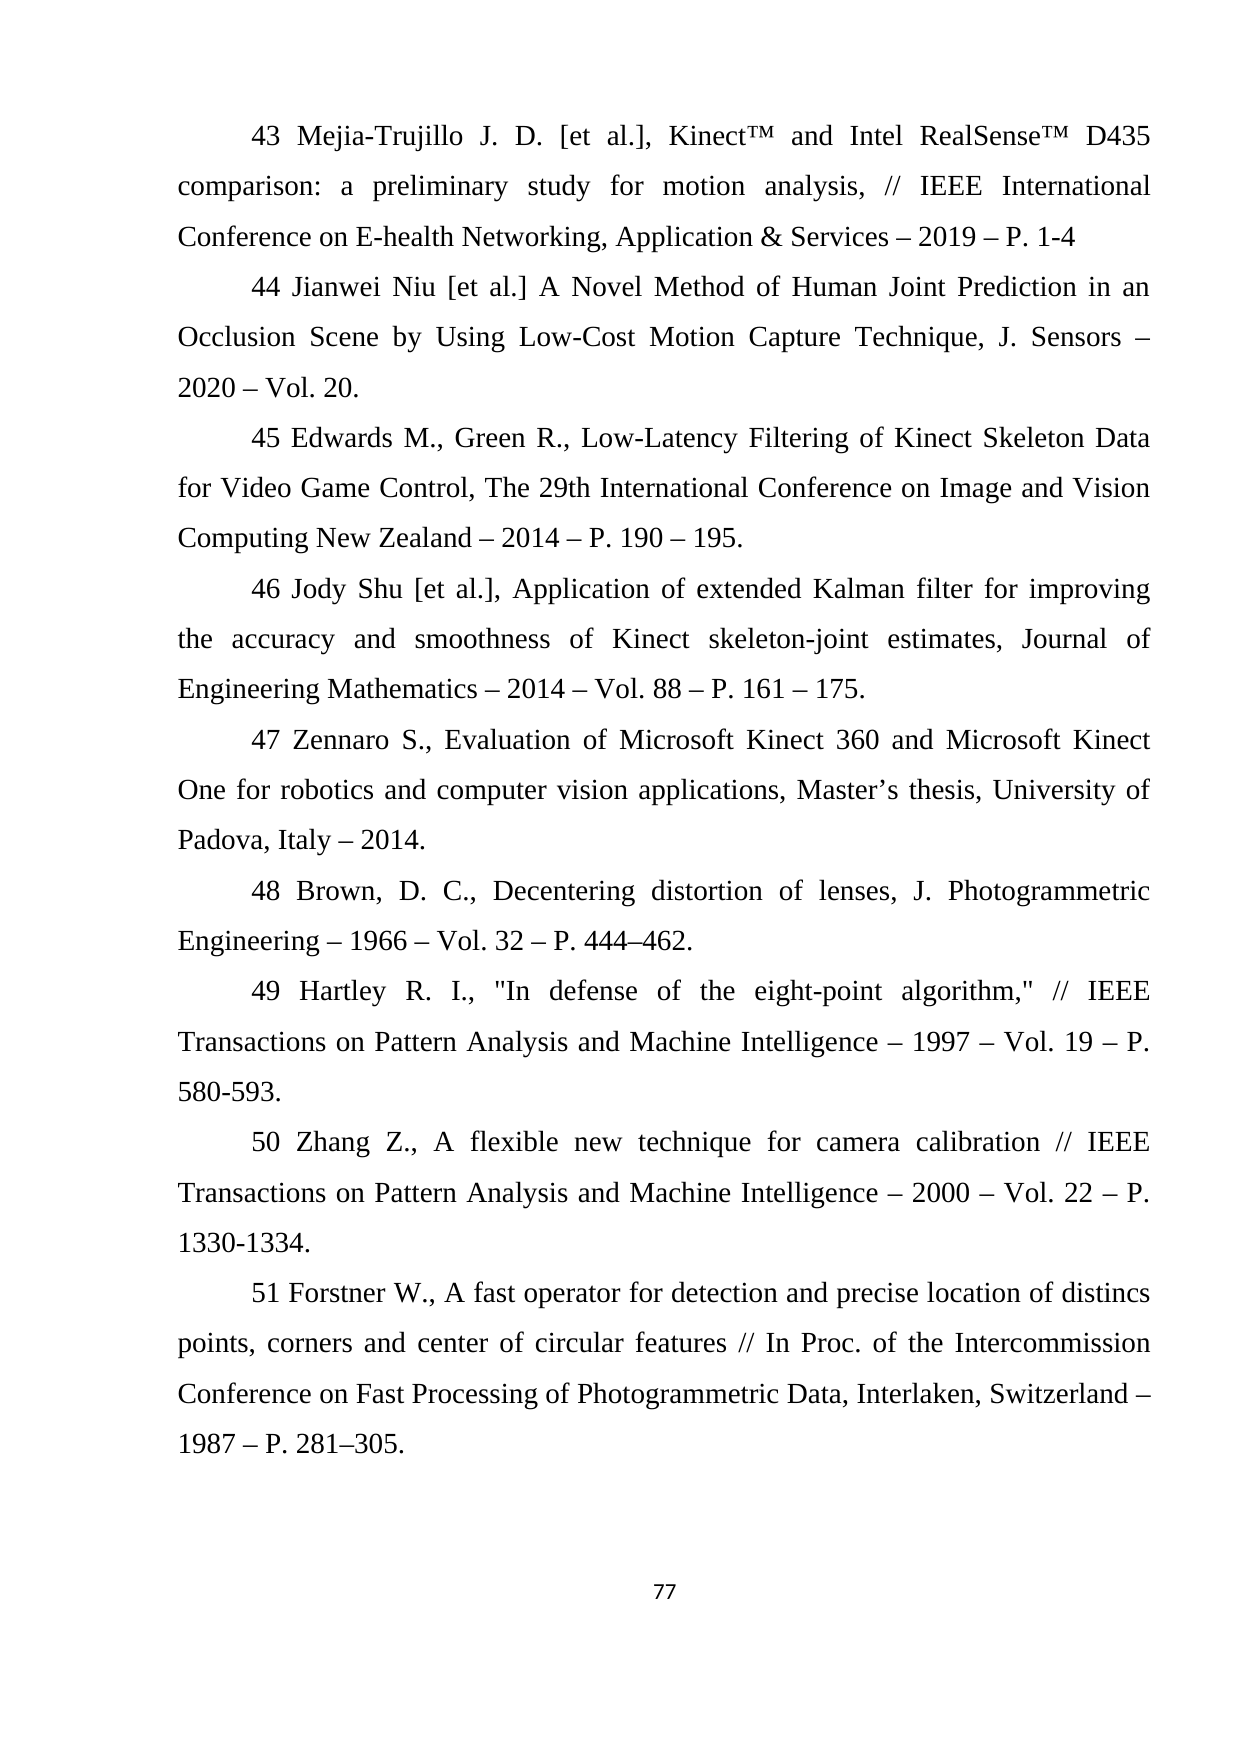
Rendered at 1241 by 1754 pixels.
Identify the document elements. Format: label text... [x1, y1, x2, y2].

text 45 Edwards M., Green R., Low-Latency Filtering of Kinect Skeleton Data for Video Game Control, The 29th International Conference on Image and Vision Computing New Zealand – 2014 – P. 190 – 195. [177, 420, 1152, 554]
text 51 Forstner W., A fast operator for detection and precise location of distincs points, corners and center of circular features // In Proc. of the Intercommission Conference on Fast Processing of Photogrammetric Data, Interlaken, Switzerland – 1987 – P. 281–305. [177, 1275, 1152, 1460]
text 50 Zhang Z., A flexible new technique for camera calibration // IEEE Transactions on Pattern Analysis and Machine Intelligence – 2000 – Vol. 22 – P. 1330-1334. [177, 1124, 1152, 1258]
text 49 Hartley R. I., "In defense of the eight-point algorithm," // IEEE Transactions on Pattern Analysis and Machine Intelligence – 1997 – Vol. 19 – P. 580-593. [177, 973, 1152, 1108]
text 46 Jody Shu [et al.], Application of extended Kalman filter for improving the accuracy and smoothness of Kinect skeleton-joint estimates, Journal of Engineering Mathematics – 2014 – Vol. 88 – P. 161 – 175. [177, 571, 1152, 705]
text 47 Zennaro S., Evaluation of Microsoft Kinect 360 and Microsoft Kinect One for robotics and computer vision applications, Master’s thesis, University of Padova, Italy – 2014. [177, 722, 1152, 856]
text 44 Jianwei Niu [et al.] A Novel Method of Human Joint Prediction in an Occlusion Scene by Using Low-Cost Motion Capture Technique, J. Sensors – 2020 – Vol. 20. [177, 269, 1152, 403]
text 48 Brown, D. C., Decentering distortion of lenses, J. Photogrammetric Engineering – 1966 – Vol. 32 – P. 444–462. [177, 873, 1152, 957]
text 43 Mejia-Trujillo J. D. [et al.], Kinect™ and Intel RealSense™ D435 comparison: a preliminary study for motion analysis, // IEEE International Conference on E-health Networking, Application & Services – 2019 – P. 1-4 [177, 118, 1152, 252]
